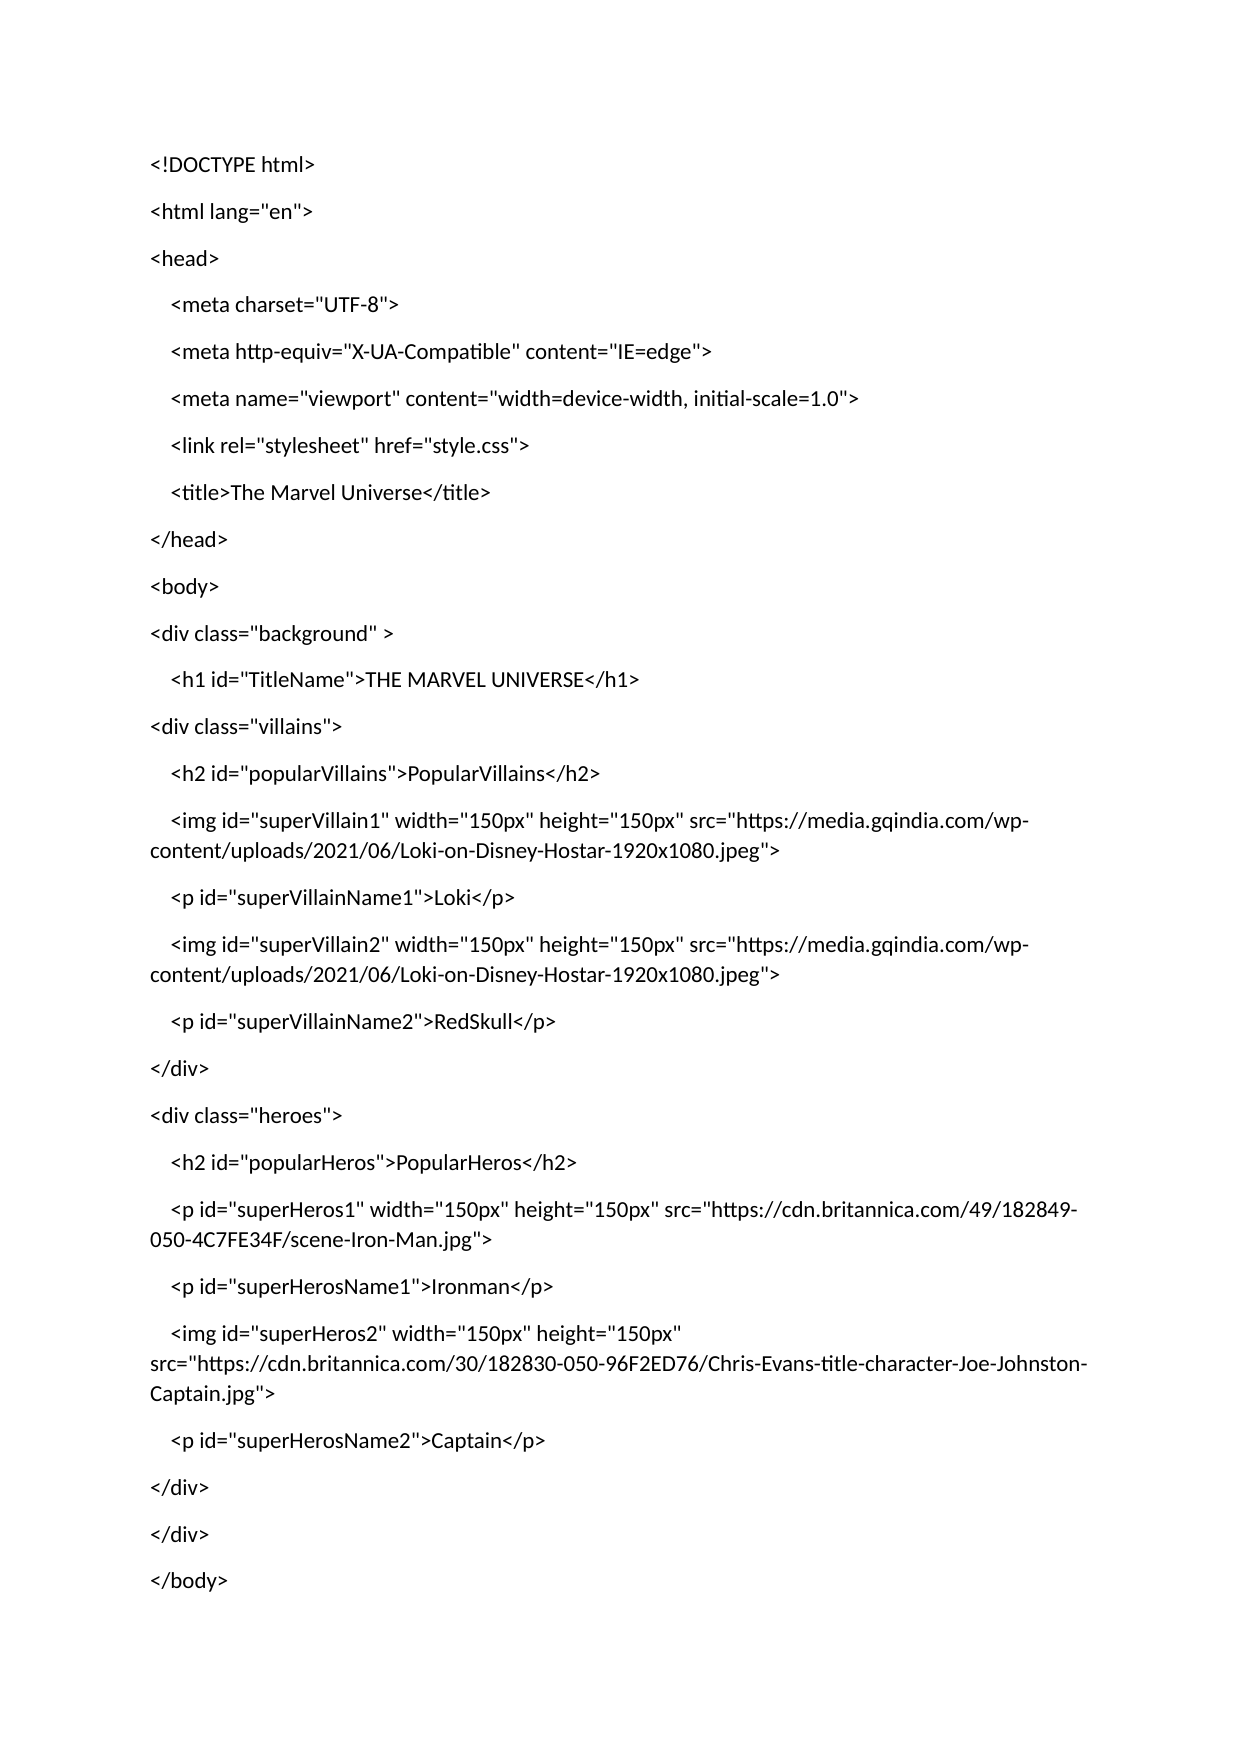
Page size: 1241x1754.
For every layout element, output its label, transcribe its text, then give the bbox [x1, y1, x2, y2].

text <body> [150, 572, 1090, 600]
text <link rel="stylesheet" href="style.css"> [150, 431, 1090, 459]
text <title>The Marvel Universe</title> [150, 478, 1090, 506]
text </body> [150, 1567, 1090, 1595]
text <div class="heroes"> [150, 1101, 1090, 1129]
text </div> [150, 1054, 1090, 1082]
text <h2 id="popularVillains">PopularVillains</h2> [150, 759, 1090, 787]
text <h2 id="popularHeros">PopularHeros</h2> [150, 1148, 1090, 1176]
text <div class="villains"> [150, 712, 1090, 741]
text <div class="background" > [150, 619, 1090, 647]
text <img id="superVillain2" width="150px" height="150px" src="https://media.gqindia.com/wp-content/uploads/2021/06/Loki-on-Disney-Hostar-1920x1080.jpeg"> [150, 930, 1090, 988]
text </head> [150, 525, 1090, 553]
text <img id="superVillain1" width="150px" height="150px" src="https://media.gqindia.com/wp-content/uploads/2021/06/Loki-on-Disney-Hostar-1920x1080.jpeg"> [150, 806, 1090, 864]
text <head> [150, 244, 1090, 272]
text <!DOCTYPE html> [150, 150, 1090, 178]
text <p id="superHeros1" width="150px" height="150px" src="https://cdn.britannica.com/49/182849-050-4C7FE34F/scene-Iron-Man.jpg"> [150, 1195, 1090, 1253]
text <h1 id="TitleName">THE MARVEL UNIVERSE</h1> [150, 666, 1090, 694]
text <p id="superHerosName1">Ironman</p> [150, 1272, 1090, 1300]
text <p id="superVillainName2">RedSkull</p> [150, 1007, 1090, 1035]
text <meta charset="UTF-8"> [150, 291, 1090, 319]
text <img id="superHeros2" width="150px" height="150px" src="https://cdn.britannica.com/30/182830-050-96F2ED76/Chris-Evans-title-character-Joe-Johnston-Captain.jpg"> [150, 1319, 1090, 1407]
text <meta name="viewport" content="width=device-width, initial-scale=1.0"> [150, 384, 1090, 412]
text </div> [150, 1473, 1090, 1501]
text <p id="superHerosName2">Captain</p> [150, 1426, 1090, 1454]
text <html lang="en"> [150, 197, 1090, 225]
text </div> [150, 1520, 1090, 1548]
text <meta http-equiv="X-UA-Compatible" content="IE=edge"> [150, 337, 1090, 366]
text <p id="superVillainName1">Loki</p> [150, 883, 1090, 911]
